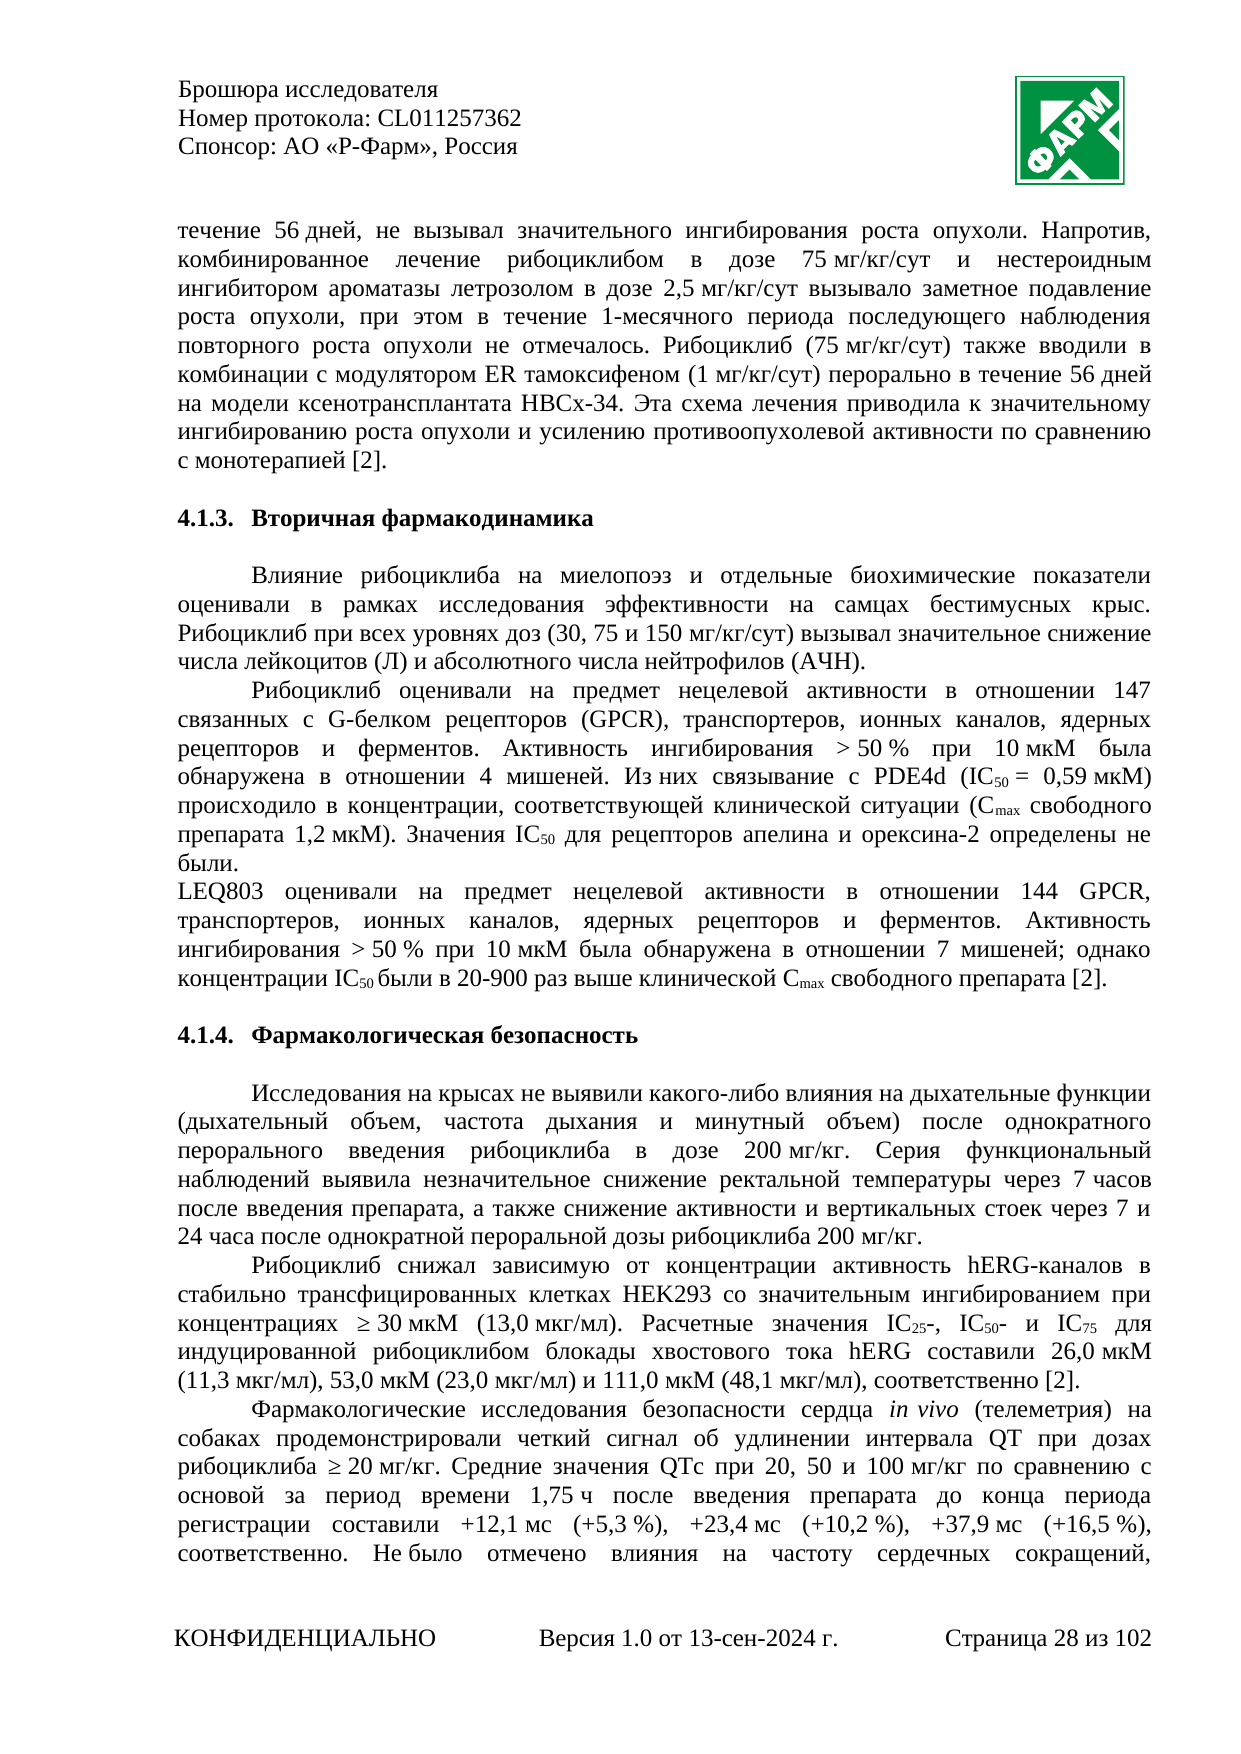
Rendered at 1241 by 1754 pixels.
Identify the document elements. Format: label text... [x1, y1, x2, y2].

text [177, 215, 1152, 474]
text Рибоциклиб снижал зависимую от концентрации активность hERG-каналов в стабильно трансфицированных клетках HEK293 со значительным ингибированием при концентрациях ≥ 30 мкМ (13,0 мкг/мл). Расчетные значения IC25-, IC50- и IC75 для индуцированной рибоциклибом блокады хвостового тока hERG составили 26,0 мкМ (11,3 мкг/мл), 53,0 мкМ (23,0 мкг/мл) и 111,0 мкМ (48,1 мкг/мл), соответственно [2]. [177, 1250, 1152, 1394]
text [177, 1394, 1152, 1566]
text Влияние рибоциклиба на миелопоэз и отдельные биохимические показатели оценивали в рамках исследования эффективности на самцах бестимусных крыс. Рибоциклиб при всех уровнях доз (30, 75 и 150 мг/кг/сут) вызывал значительное снижение числа лейкоцитов (Л) и абсолютного числа нейтрофилов (АЧН). [177, 560, 1152, 675]
subtitle Фармакологическая безопасность [177, 1020, 1152, 1049]
text LEQ803 оценивали на предмет нецелевой активности в отношении 144 GPCR, транспортеров, ионных каналов, ядерных рецепторов и ферментов. Активность ингибирования > 50 % при 10 мкМ была обнаружена в отношении 7 мишеней; однако концентрации IC50 были в 20-900 раз выше клинической Cmax свободного препарата [2]. [177, 876, 1152, 991]
subtitle Вторичная фармакодинамика [177, 503, 1152, 531]
text Исследования на крысах не выявили какого-либо влияния на дыхательные функции (дыхательный объем, частота дыхания и минутный объем) после однократного перорального введения рибоциклиба в дозе 200 мг/кг. Серия функциональный наблюдений выявила незначительное снижение ректальной температуры через 7 часов после введения препарата, а также снижение активности и вертикальных стоек через 7 и 24 часа после однократной пероральной дозы рибоциклиба 200 мг/кг. [177, 1078, 1152, 1250]
text Рибоциклиб оценивали на предмет нецелевой активности в отношении 147 связанных с G-белком рецепторов (GPCR), транспортеров, ионных каналов, ядерных рецепторов и ферментов. Активность ингибирования > 50 % при 10 мкМ была обнаружена в отношении 4 мишеней. Из них связывание с PDE4d (IC50 = 0,59 мкМ) происходило в концентрации, соответствующей клинической ситуации (Cmax свободного препарата 1,2 мкМ). Значения IC50 для рецепторов апелина и орексина-2 определены не были. [177, 675, 1152, 876]
